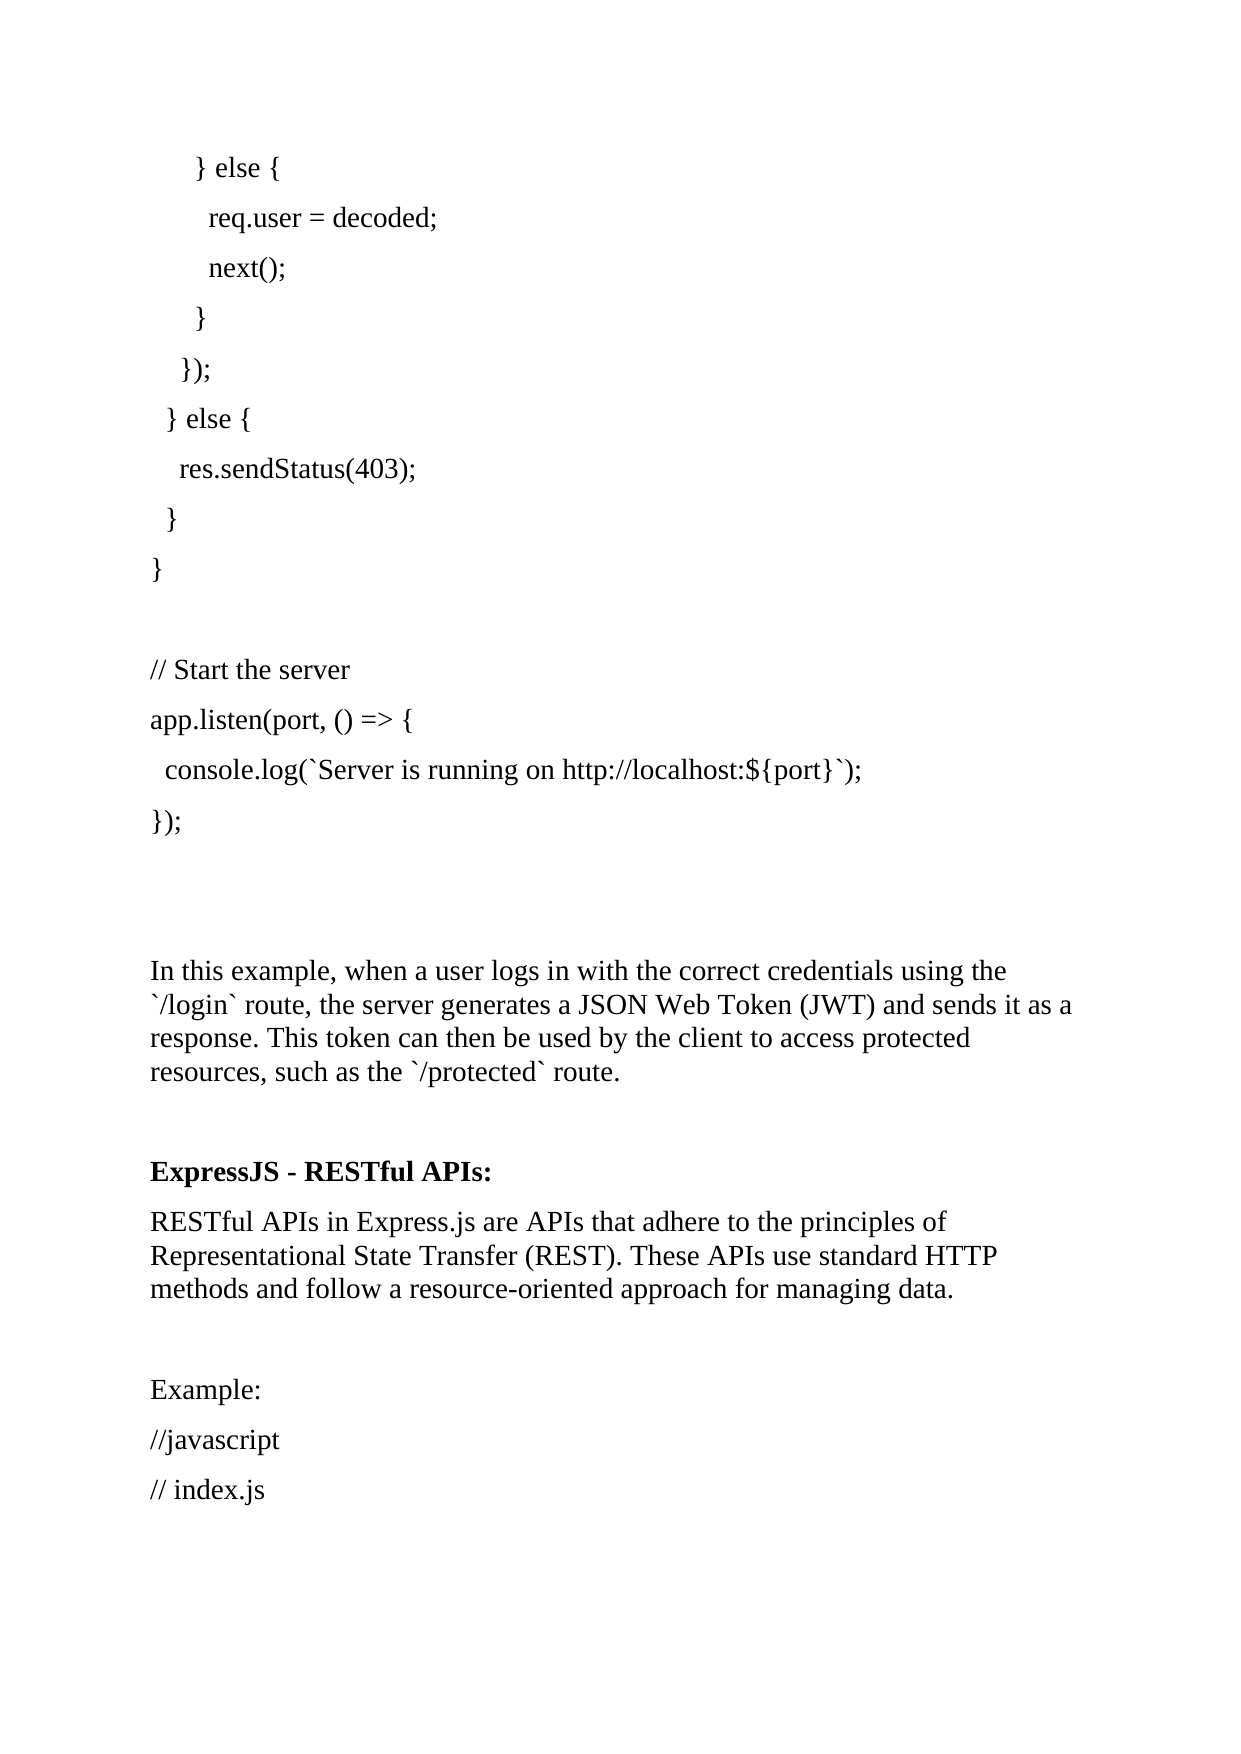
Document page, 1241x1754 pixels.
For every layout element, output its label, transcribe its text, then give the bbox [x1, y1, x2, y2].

text }); [150, 803, 1090, 836]
text app.listen(port, () => { [150, 702, 1090, 736]
text //javascript [150, 1422, 1090, 1456]
text } [150, 552, 1090, 585]
text RESTful APIs in Express.js are APIs that adhere to the principles of Representational State Transfer (REST). These APIs use standard HTTP methods and follow a resource-oriented approach for managing data. [150, 1204, 1090, 1305]
text }); [150, 351, 1090, 384]
text // index.js [150, 1472, 1090, 1506]
text Example: [150, 1372, 1090, 1406]
text } else { [150, 401, 1090, 434]
text In this example, when a user logs in with the correct credentials using the `/login` route, the server generates a JSON Web Token (JWT) and sends it as a response. This token can then be used by the client to access protected resources, such as the `/protected` route. [150, 953, 1090, 1087]
text console.log(`Server is running on http://localhost:${port}`); [150, 752, 1090, 786]
text // Start the server [150, 652, 1090, 686]
text res.sendStatus(403); [150, 451, 1090, 485]
text req.user = decoded; [150, 200, 1090, 234]
text } else { [150, 150, 1090, 183]
text } [150, 501, 1090, 535]
text next(); [150, 250, 1090, 284]
text } [150, 301, 1090, 334]
text ExpressJS - RESTful APIs: [150, 1154, 1090, 1188]
